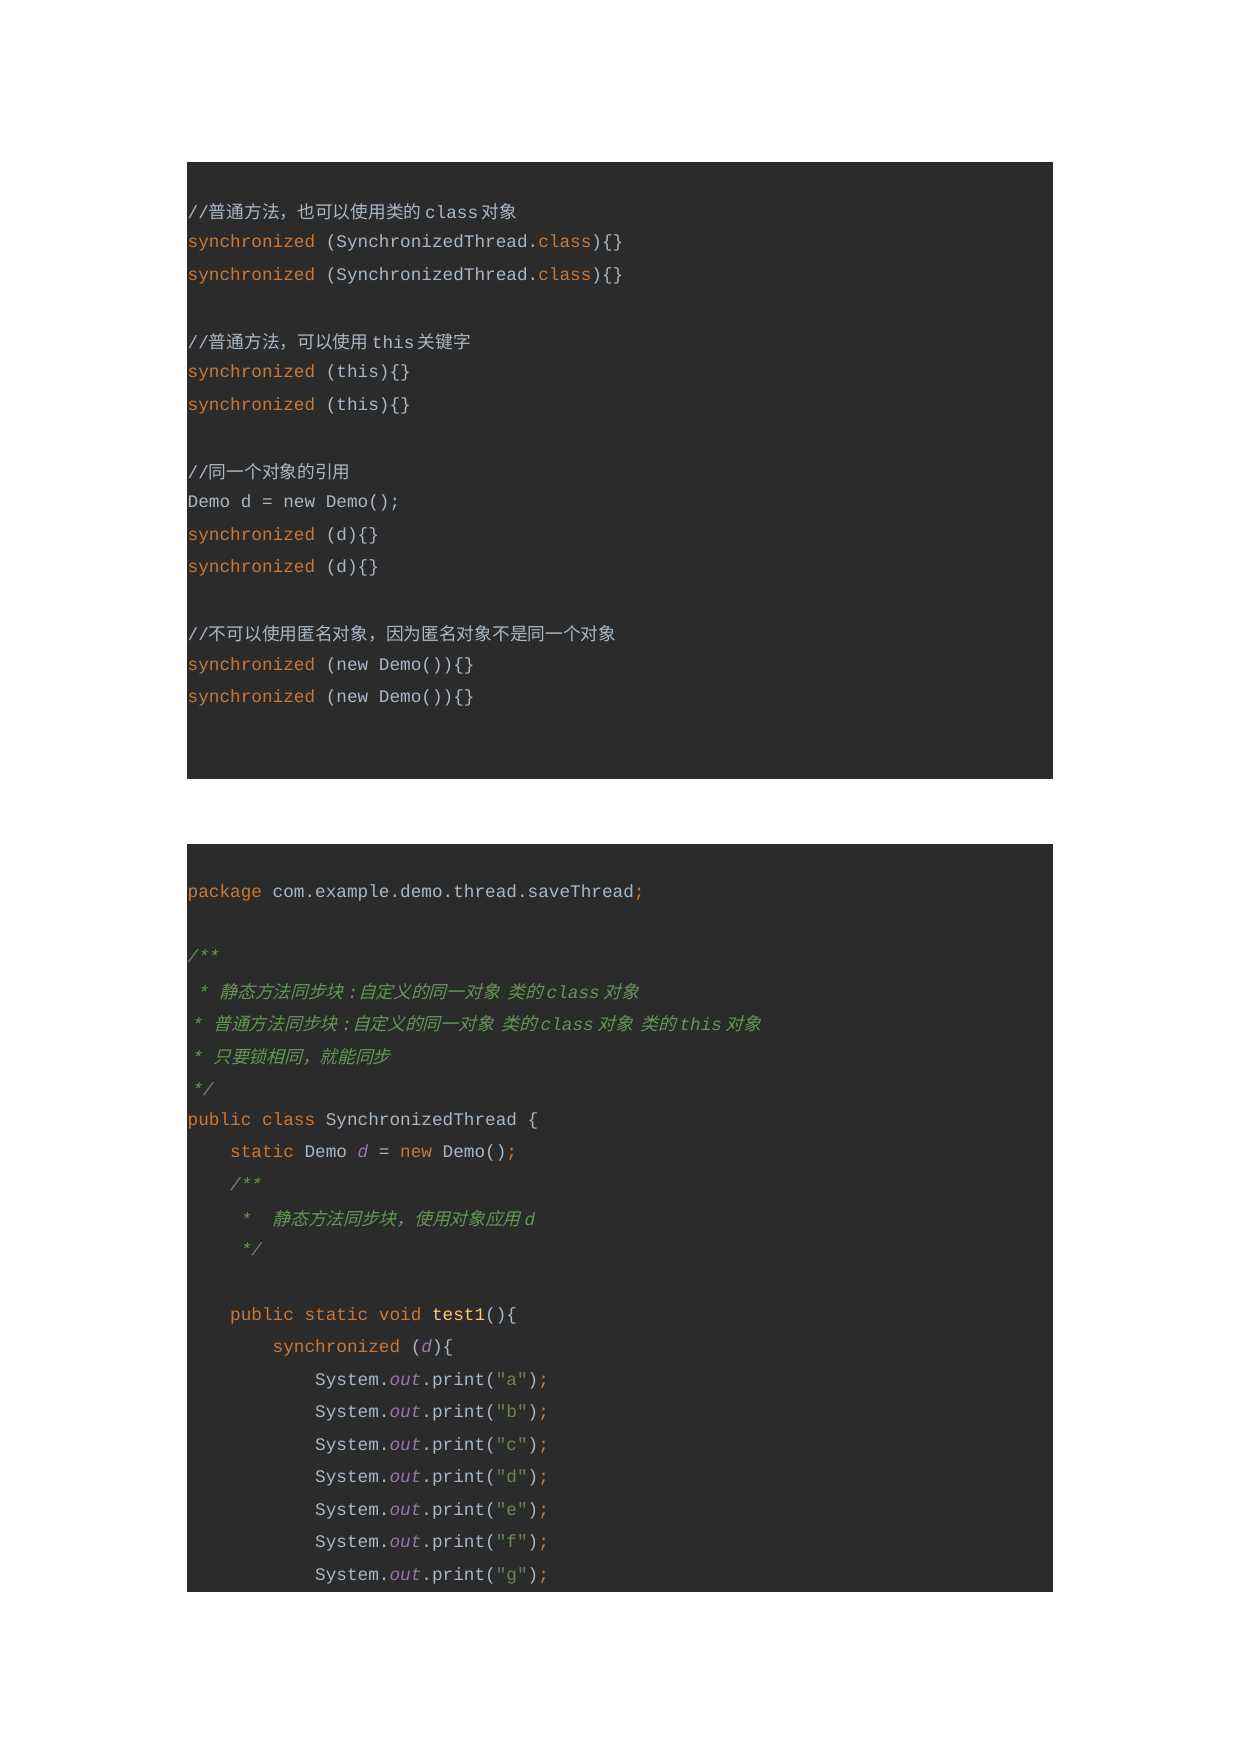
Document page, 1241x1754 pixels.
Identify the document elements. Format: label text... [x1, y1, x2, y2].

text synchronized (new Demo()){} [187, 649, 1053, 682]
text Demo d = new Demo(); [187, 487, 1053, 519]
text synchronized (new Demo()){} [187, 682, 1053, 714]
text //不可以使用匿名对象，因为匿名对象不是同一个对象 [187, 617, 1053, 649]
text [187, 227, 1053, 259]
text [187, 259, 1053, 292]
text synchronized (d){} [187, 552, 1053, 584]
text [187, 877, 1053, 1592]
text synchronized (this){} [187, 389, 1053, 422]
text //同一个对象的引用 [187, 454, 1053, 487]
text //普通方法，也可以使用类的class对象 [187, 194, 1053, 227]
text synchronized (this){} [187, 357, 1053, 389]
text synchronized (d){} [187, 519, 1053, 552]
text //普通方法，可以使用this关键字 [187, 324, 1053, 357]
